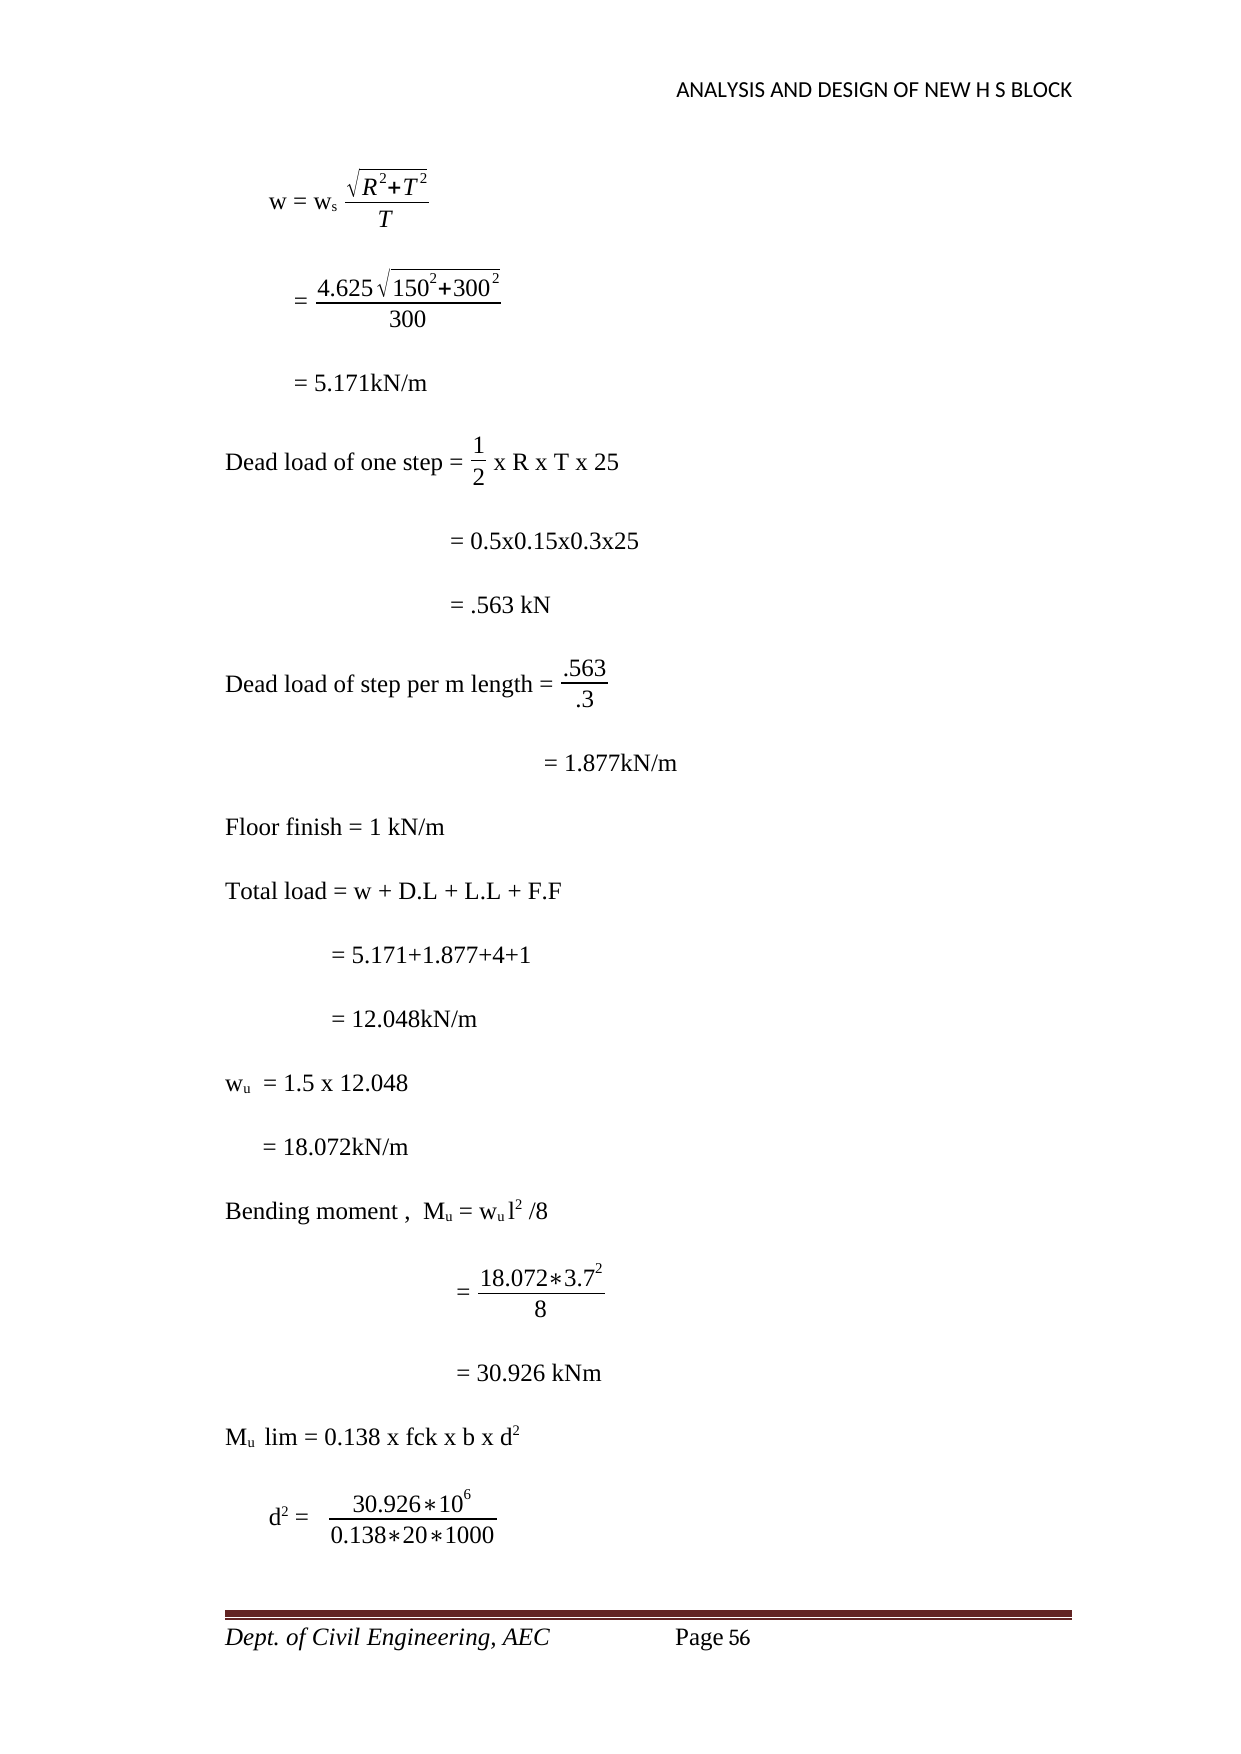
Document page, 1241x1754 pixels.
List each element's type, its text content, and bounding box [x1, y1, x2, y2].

text w = ws [225, 168, 1072, 233]
text Floor finish = 1 kN/m [225, 812, 1072, 841]
text = [225, 268, 1072, 333]
text Dead load of step per m length = [225, 654, 1072, 713]
text = 1.877kN/m [225, 748, 1072, 777]
text = [225, 1260, 1072, 1322]
text Bending moment , Mu = wu l2 /8 [225, 1196, 1072, 1225]
text = 12.048kN/m [225, 1004, 1072, 1033]
text = 30.926 kNm [225, 1358, 1072, 1386]
text = 5.171kN/m [225, 368, 1072, 397]
text = 18.072kN/m [225, 1132, 1072, 1161]
text Mu lim = 0.138 x fck x b x d2 [225, 1422, 1072, 1450]
text Dead load of one step = x R x T x 25 [225, 432, 1072, 491]
text = .563 kN [225, 590, 1072, 619]
text = 0.5x0.15x0.3x25 [225, 526, 1072, 555]
text d2 = [225, 1486, 1072, 1548]
text Total load = w + D.L + L.L + F.F [225, 876, 1072, 905]
text = 5.171+1.877+4+1 [225, 940, 1072, 969]
text wu = 1.5 x 12.048 [225, 1068, 1072, 1097]
